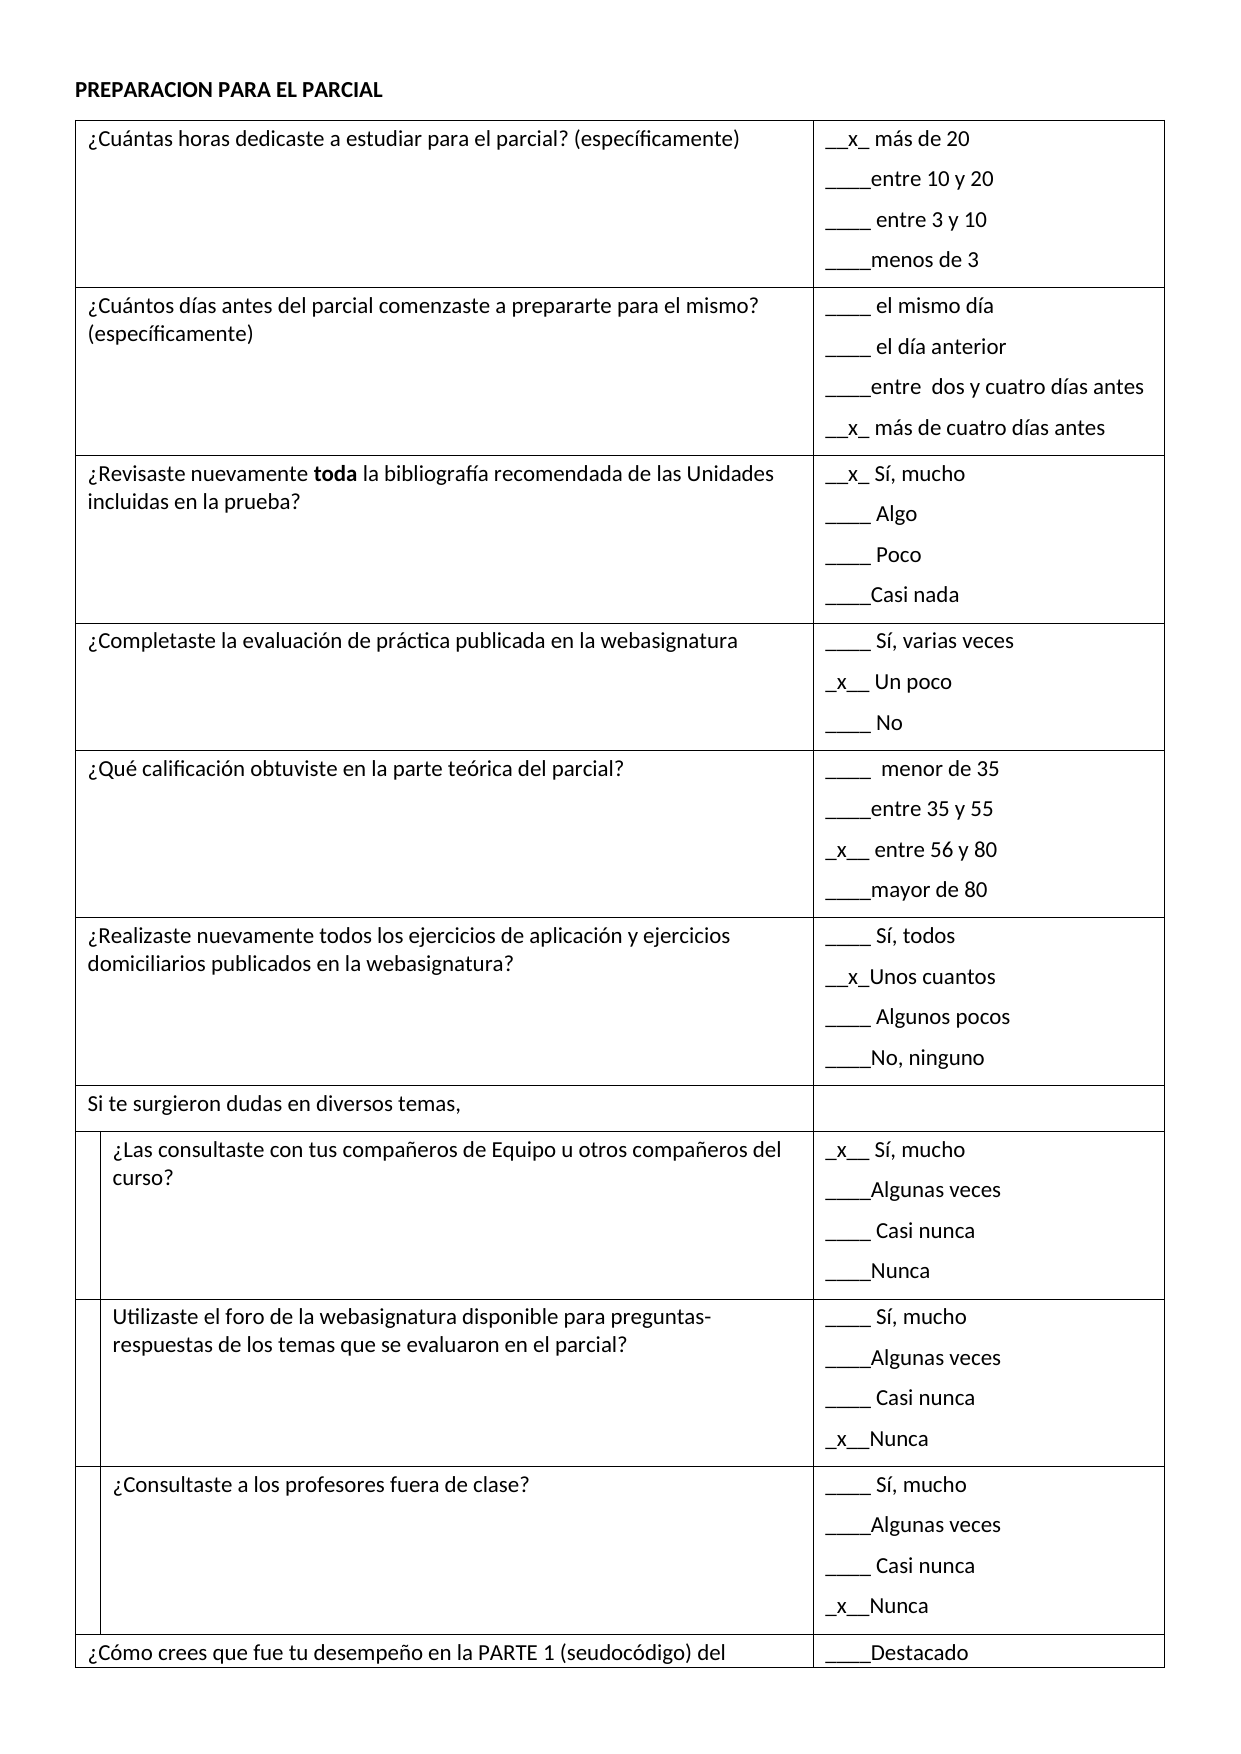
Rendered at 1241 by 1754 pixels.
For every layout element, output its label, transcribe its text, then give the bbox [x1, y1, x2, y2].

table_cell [76, 1635, 813, 1667]
table_cell __x_ Sí, mucho ____ Algo ____ Poco ____Casi nada [814, 456, 1164, 622]
table_cell ____ Sí, mucho ____Algunas veces ____ Casi nunca _x__Nunca [814, 1300, 1164, 1466]
table_cell ¿Realizaste nuevamente todos los ejercicios de aplicación y ejercicios domiciliarios publicados en la webasignatura? [76, 918, 813, 1085]
table_cell [76, 1300, 100, 1466]
table_cell ____ Sí, varias veces _x__ Un poco ____ No [814, 624, 1164, 749]
table_cell ¿Revisaste nuevamente toda la bibliografía recomendada de las Unidades incluidas en la prueba? [76, 456, 813, 622]
table_cell [814, 1086, 1164, 1131]
table_cell ____ Sí, todos __x_Unos cuantos ____ Algunos pocos ____No, ninguno [814, 918, 1164, 1085]
table_cell ¿Consultaste a los profesores fuera de clase? [101, 1467, 813, 1634]
table_cell Si te surgieron dudas en diversos temas, [76, 1086, 813, 1131]
table_cell [76, 1467, 100, 1634]
text PREPARACION PARA EL PARCIAL [75, 75, 1165, 103]
table_header __x_ más de 20 ____entre 10 y 20 ____ entre 3 y 10 ____menos de 3 [814, 121, 1164, 287]
table_cell ____ menor de 35 ____entre 35 y 55 _x__ entre 56 y 80 ____mayor de 80 [814, 751, 1164, 917]
table_cell ____ el mismo día ____ el día anterior ____entre dos y cuatro días antes __x_ más de cuatro días antes [814, 288, 1164, 455]
table_cell ¿Qué calificación obtuviste en la parte teórica del parcial? [76, 751, 813, 917]
table_header ¿Cuántas horas dedicaste a estudiar para el parcial? (específicamente) [76, 121, 813, 287]
table_cell _x__ Sí, mucho ____Algunas veces ____ Casi nunca ____Nunca [814, 1132, 1164, 1298]
table_cell ¿Completaste la evaluación de práctica publicada en la webasignatura [76, 624, 813, 749]
table_cell ¿Cuántos días antes del parcial comenzaste a prepararte para el mismo? (específicamente) [76, 288, 813, 455]
table_cell ____ Sí, mucho ____Algunas veces ____ Casi nunca _x__Nunca [814, 1467, 1164, 1634]
table_cell ¿Las consultaste con tus compañeros de Equipo u otros compañeros del curso? [101, 1132, 813, 1298]
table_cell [814, 1635, 1164, 1667]
table_cell [76, 1132, 100, 1298]
table_cell Utilizaste el foro de la webasignatura disponible para preguntas- respuestas de los temas que se evaluaron en el parcial? [101, 1300, 813, 1466]
